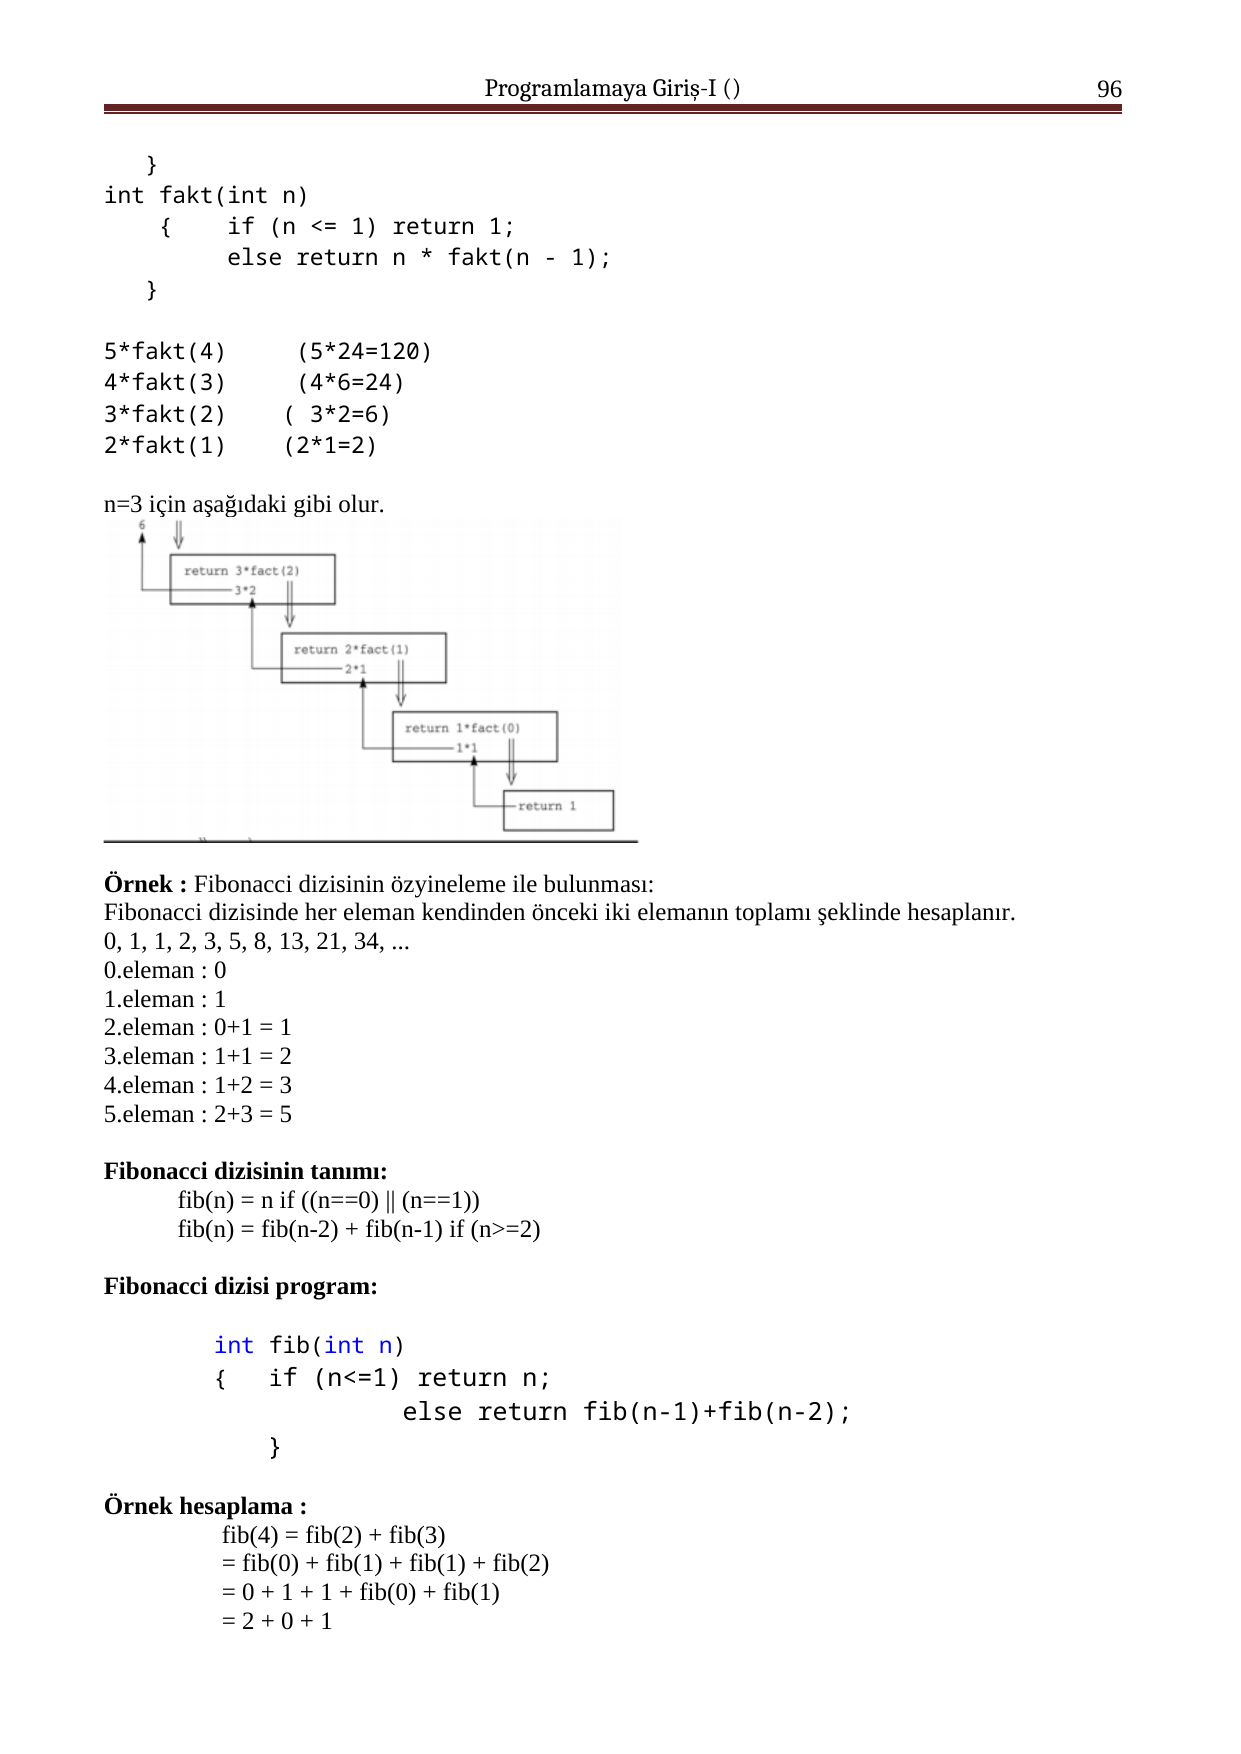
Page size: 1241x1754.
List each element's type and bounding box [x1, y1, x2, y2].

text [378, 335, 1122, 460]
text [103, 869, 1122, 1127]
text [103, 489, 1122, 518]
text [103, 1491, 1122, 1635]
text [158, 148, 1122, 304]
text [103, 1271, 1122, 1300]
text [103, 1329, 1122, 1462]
picture [103, 517, 642, 843]
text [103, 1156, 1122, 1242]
